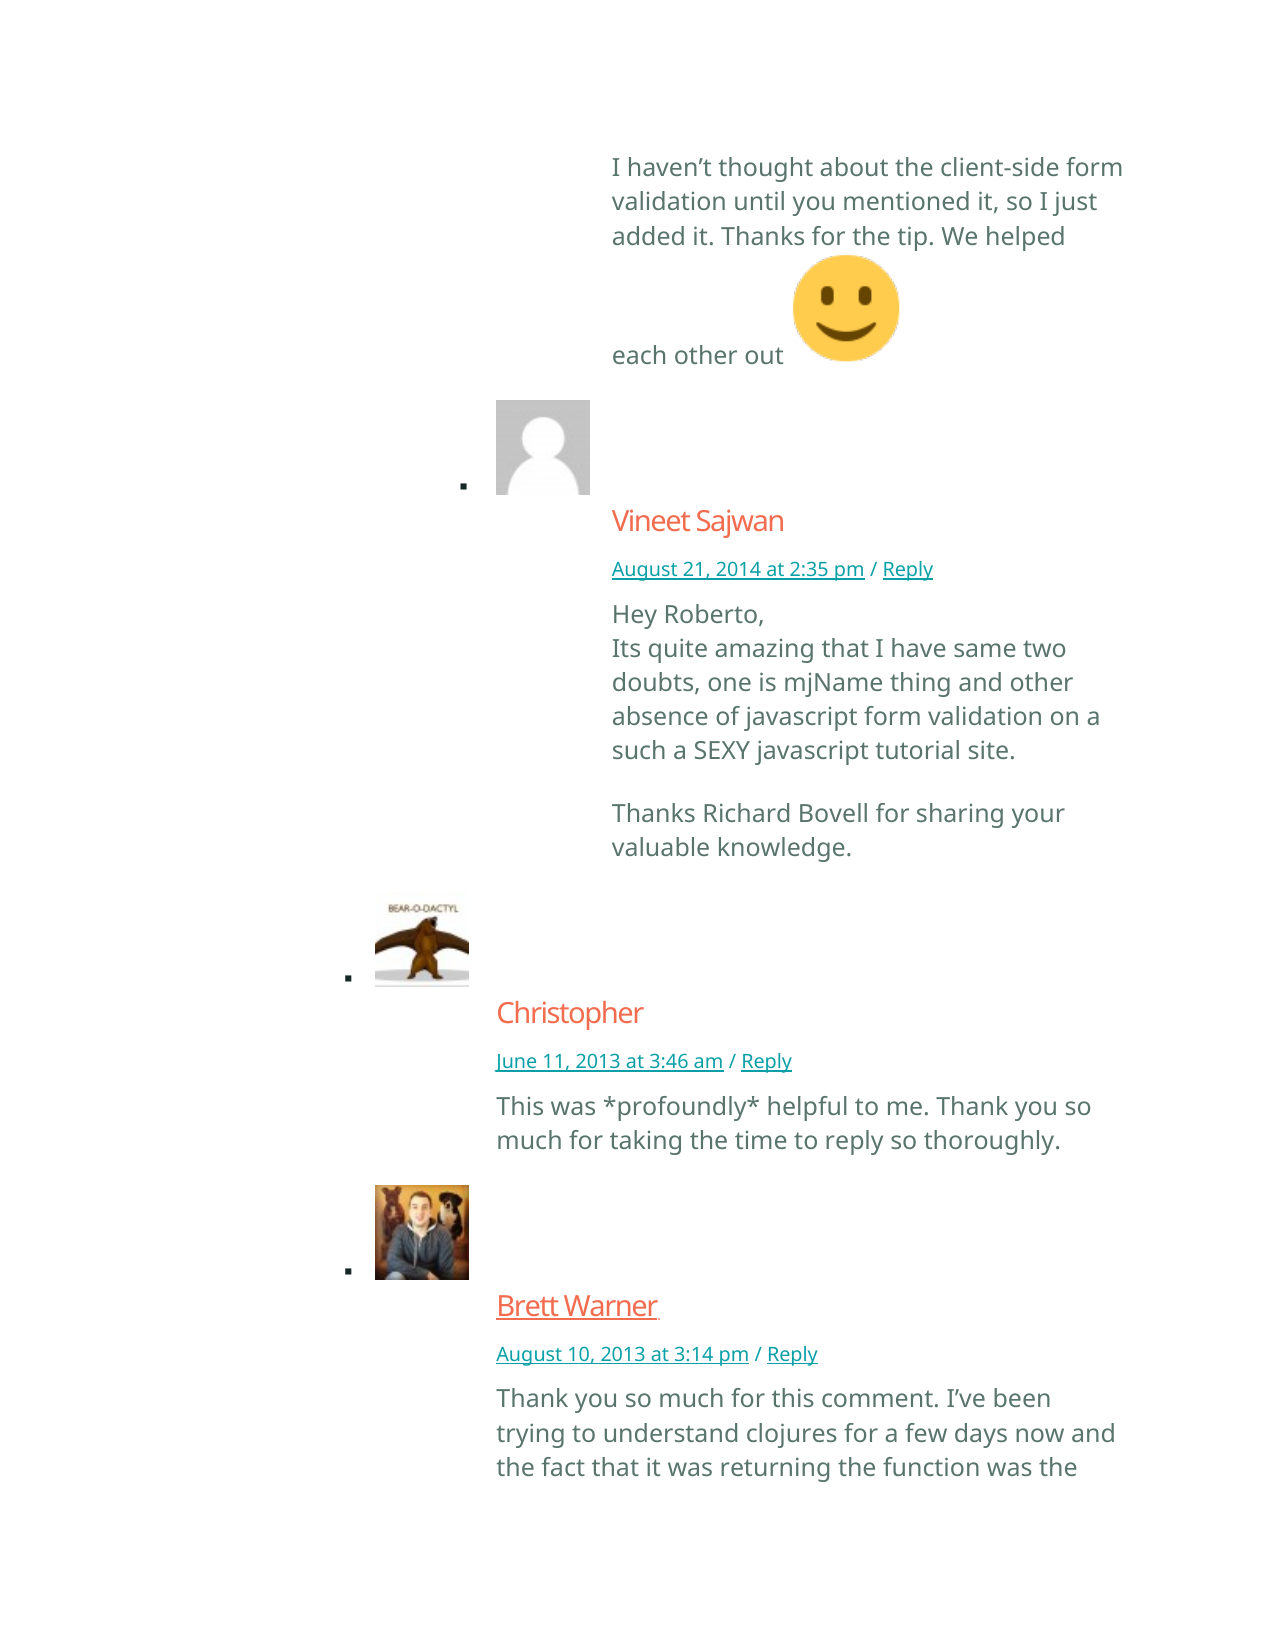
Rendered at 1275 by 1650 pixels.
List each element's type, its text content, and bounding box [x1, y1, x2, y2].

text Vineet Sajwan [612, 500, 1125, 540]
text Christopher [496, 992, 1125, 1032]
picture [375, 1185, 469, 1280]
picture [496, 400, 590, 495]
picture [375, 892, 469, 987]
text I haven’t thought about the client-side form validation until you mentioned it, so I just added it. Thanks for the tip. We helped each other out [612, 150, 1125, 372]
picture [790, 252, 903, 365]
text This was *profoundly* helpful to me. Thank you so much for taking the time to reply so thoroughly. [496, 1088, 1125, 1157]
text Brett Warner [496, 1285, 1125, 1324]
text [496, 1381, 1125, 1483]
text August 21, 2014 at 2:35 pm / Reply [612, 547, 1125, 582]
text Hey Roberto, Its quite amazing that I have same two doubts, one is mjName thing and other absence of javascript form validation on a such a SEXY javascript tutorial site. [612, 597, 1125, 767]
text June 11, 2013 at 3:46 am / Reply [496, 1039, 1125, 1074]
text August 10, 2013 at 3:14 pm / Reply [496, 1332, 1125, 1367]
text Thanks Richard Bovell for sharing your valuable knowledge. [612, 796, 1125, 864]
